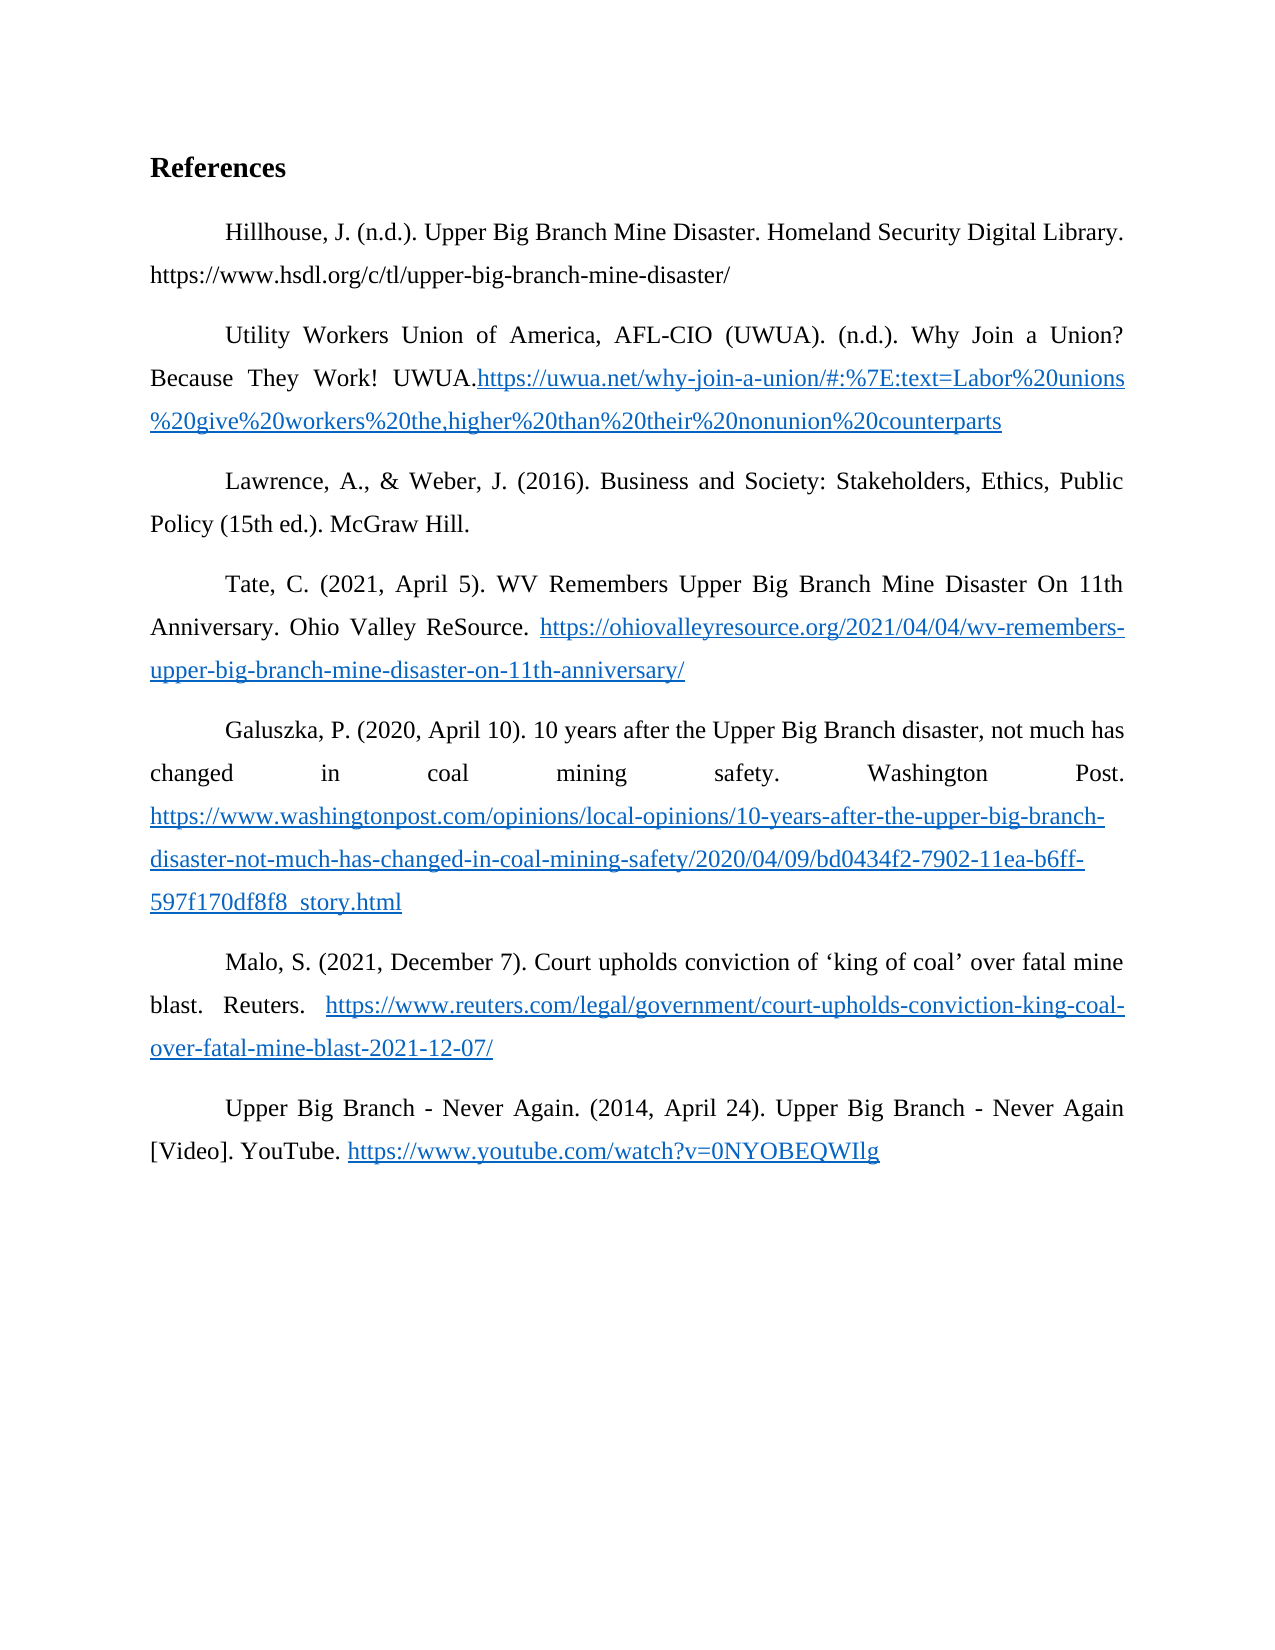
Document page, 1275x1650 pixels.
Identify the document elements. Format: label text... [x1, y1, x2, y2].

text Utility Workers Union of America, AFL-CIO (UWUA). (n.d.). Why Join a Union? Because They Work! UWUA.https://uwua.net/why-join-a-union/#:%7E:text=Labor%20unions%20give%20workers%20the,higher%20than%20their%20nonunion%20counterparts [150, 320, 1125, 435]
text Lawrence, A., & Weber, J. (2016). Business and Society: Stakeholders, Ethics, Public Policy (15th ed.). McGraw Hill. [150, 466, 1125, 538]
text Upper Big Branch - Never Again. (2014, April 24). Upper Big Branch - Never Again [Video]. YouTube. https://www.youtube.com/watch?v=0NYOBEQWIlg [150, 1093, 1125, 1165]
text Hillhouse, J. (n.d.). Upper Big Branch Mine Disaster. Homeland Security Digital Library. https://www.hsdl.org/c/tl/upper-big-branch-mine-disaster/ [150, 217, 1125, 289]
text Malo, S. (2021, December 7). Court upholds conviction of ‘king of coal’ over fatal mine blast. Reuters. https://www.reuters.com/legal/government/court-upholds-conviction-king-coal-over-fatal-mine-blast-2021-12-07/ [150, 947, 1125, 1062]
text Galuszka, P. (2020, April 10). 10 years after the Upper Big Branch disaster, not much has changed in coal mining safety. Washington Post. https://www.washingtonpost.com/opinions/local-opinions/10-years-after-the-upper-big-branch-disaster-not-much-has-changed-in-coal-mining-safety/2020/04/09/bd0434f2-7902-11ea-b6ff-597f170df8f8_story.html [150, 715, 1125, 916]
subtitle References [150, 150, 1125, 183]
text Tate, C. (2021, April 5). WV Remembers Upper Big Branch Mine Disaster On 11th Anniversary. Ohio Valley ReSource. https://ohiovalleyresource.org/2021/04/04/wv-remembers-upper-big-branch-mine-disaster-on-11th-anniversary/ [150, 569, 1125, 684]
